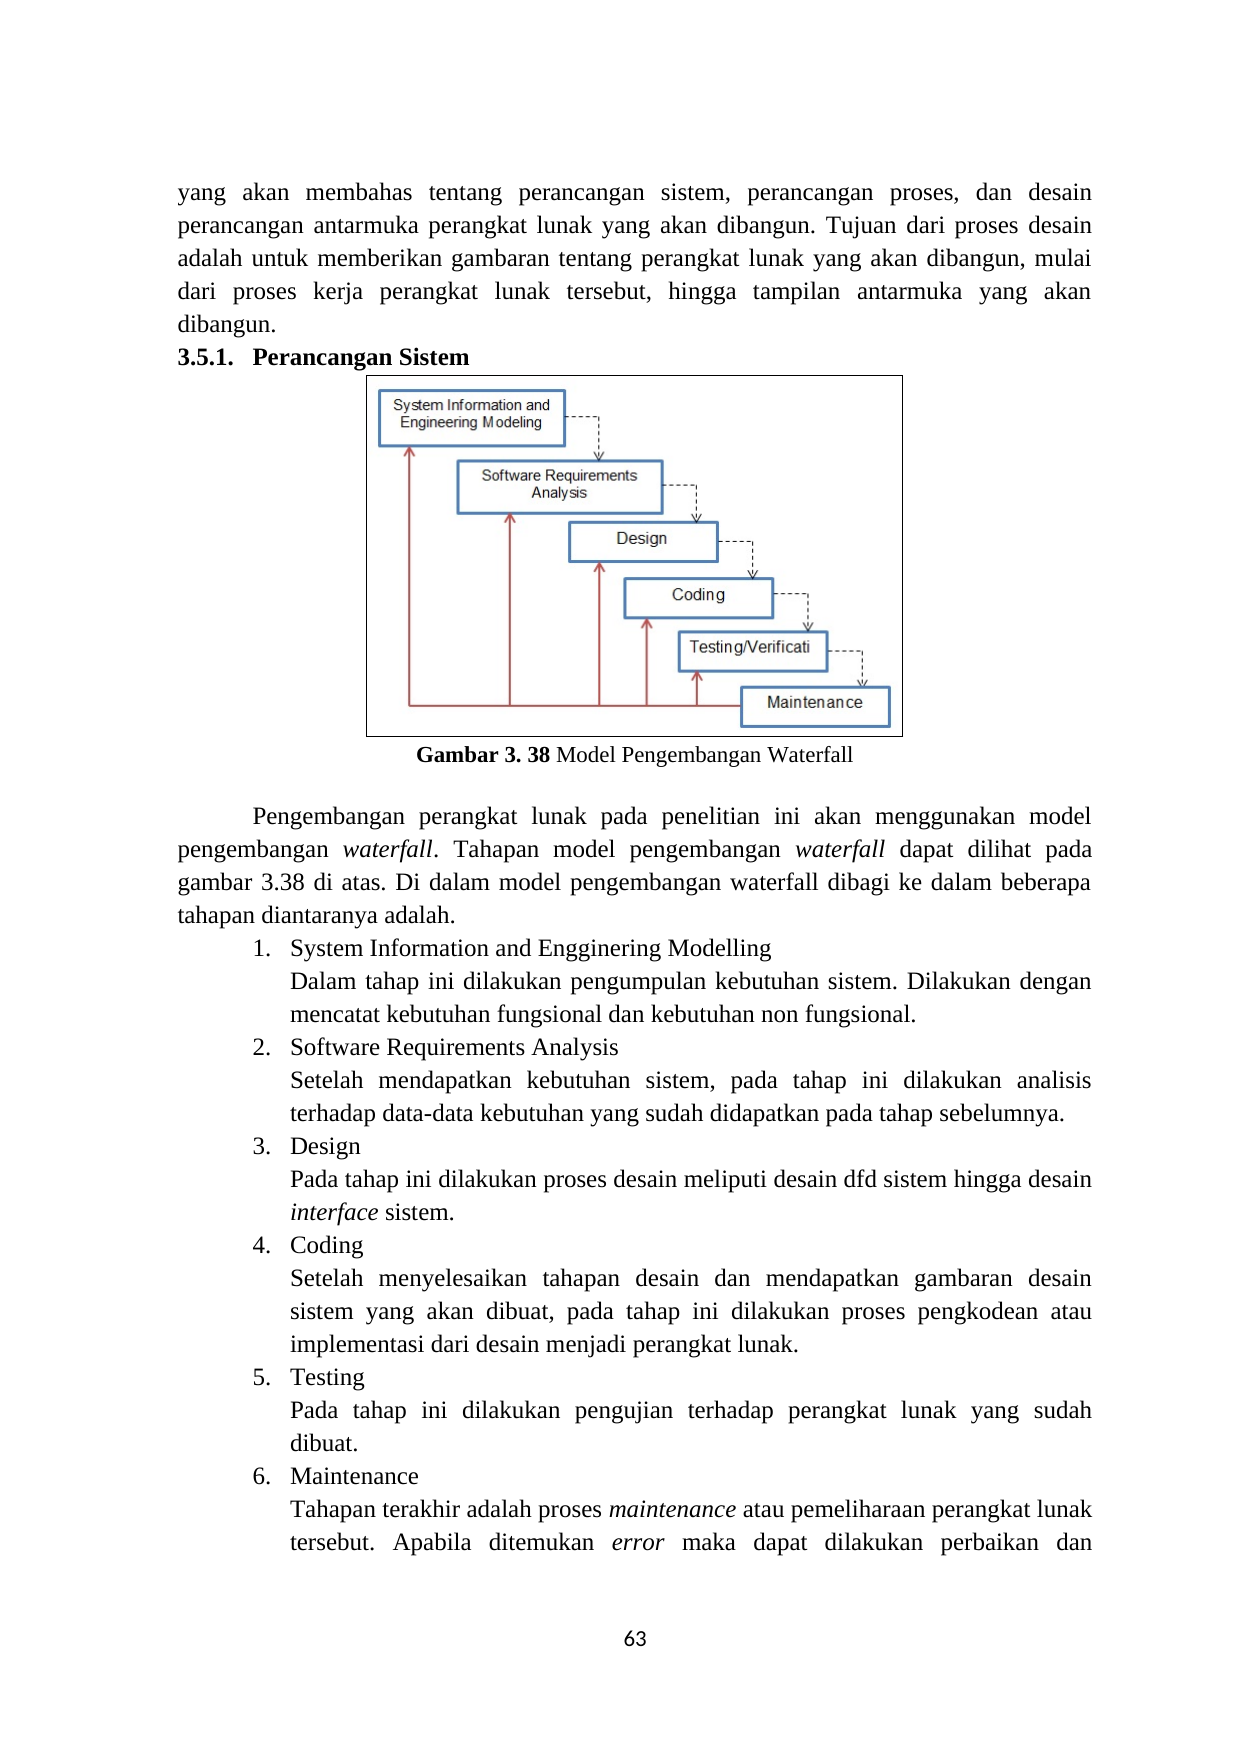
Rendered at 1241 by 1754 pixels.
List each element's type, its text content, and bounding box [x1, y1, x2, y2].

text Gambar 3. 38 Model Pengembangan Waterfall [177, 741, 1092, 768]
list System Information and Engginering Modelling [252, 933, 1092, 962]
list Pada tahap ini dilakukan proses desain meliputi desain dfd sistem hingga desain interface sistem. [290, 1164, 1092, 1226]
picture [367, 376, 902, 736]
list Testing [252, 1362, 1092, 1391]
list Design [252, 1131, 1092, 1160]
list Setelah menyelesaikan tahapan desain dan mendapatkan gambaran desain sistem yang akan dibuat, pada tahap ini dilakukan proses pengkodean atau implementasi dari desain menjadi perangkat lunak. [290, 1263, 1092, 1358]
list Pada tahap ini dilakukan pengujian terhadap perangkat lunak yang sudah dibuat. [290, 1395, 1092, 1457]
list Software Requirements Analysis [252, 1032, 1092, 1061]
list Maintenance [252, 1461, 1092, 1490]
list Dalam tahap ini dilakukan pengumpulan kebutuhan sistem. Dilakukan dengan mencatat kebutuhan fungsional dan kebutuhan non fungsional. [290, 966, 1092, 1028]
list Coding [252, 1230, 1092, 1259]
list Setelah mendapatkan kebutuhan sistem, pada tahap ini dilakukan analisis terhadap data-data kebutuhan yang sudah didapatkan pada tahap sebelumnya. [290, 1065, 1092, 1127]
text Perancangan Sistem [177, 342, 1092, 371]
list Pengembangan perangkat lunak pada penelitian ini akan menggunakan model pengembangan waterfall. Tahapan model pengembangan waterfall dapat dilihat pada gambar 3.38 di atas. Di dalam model pengembangan waterfall dibagi ke dalam beberapa tahapan diantaranya adalah. [177, 801, 1092, 929]
